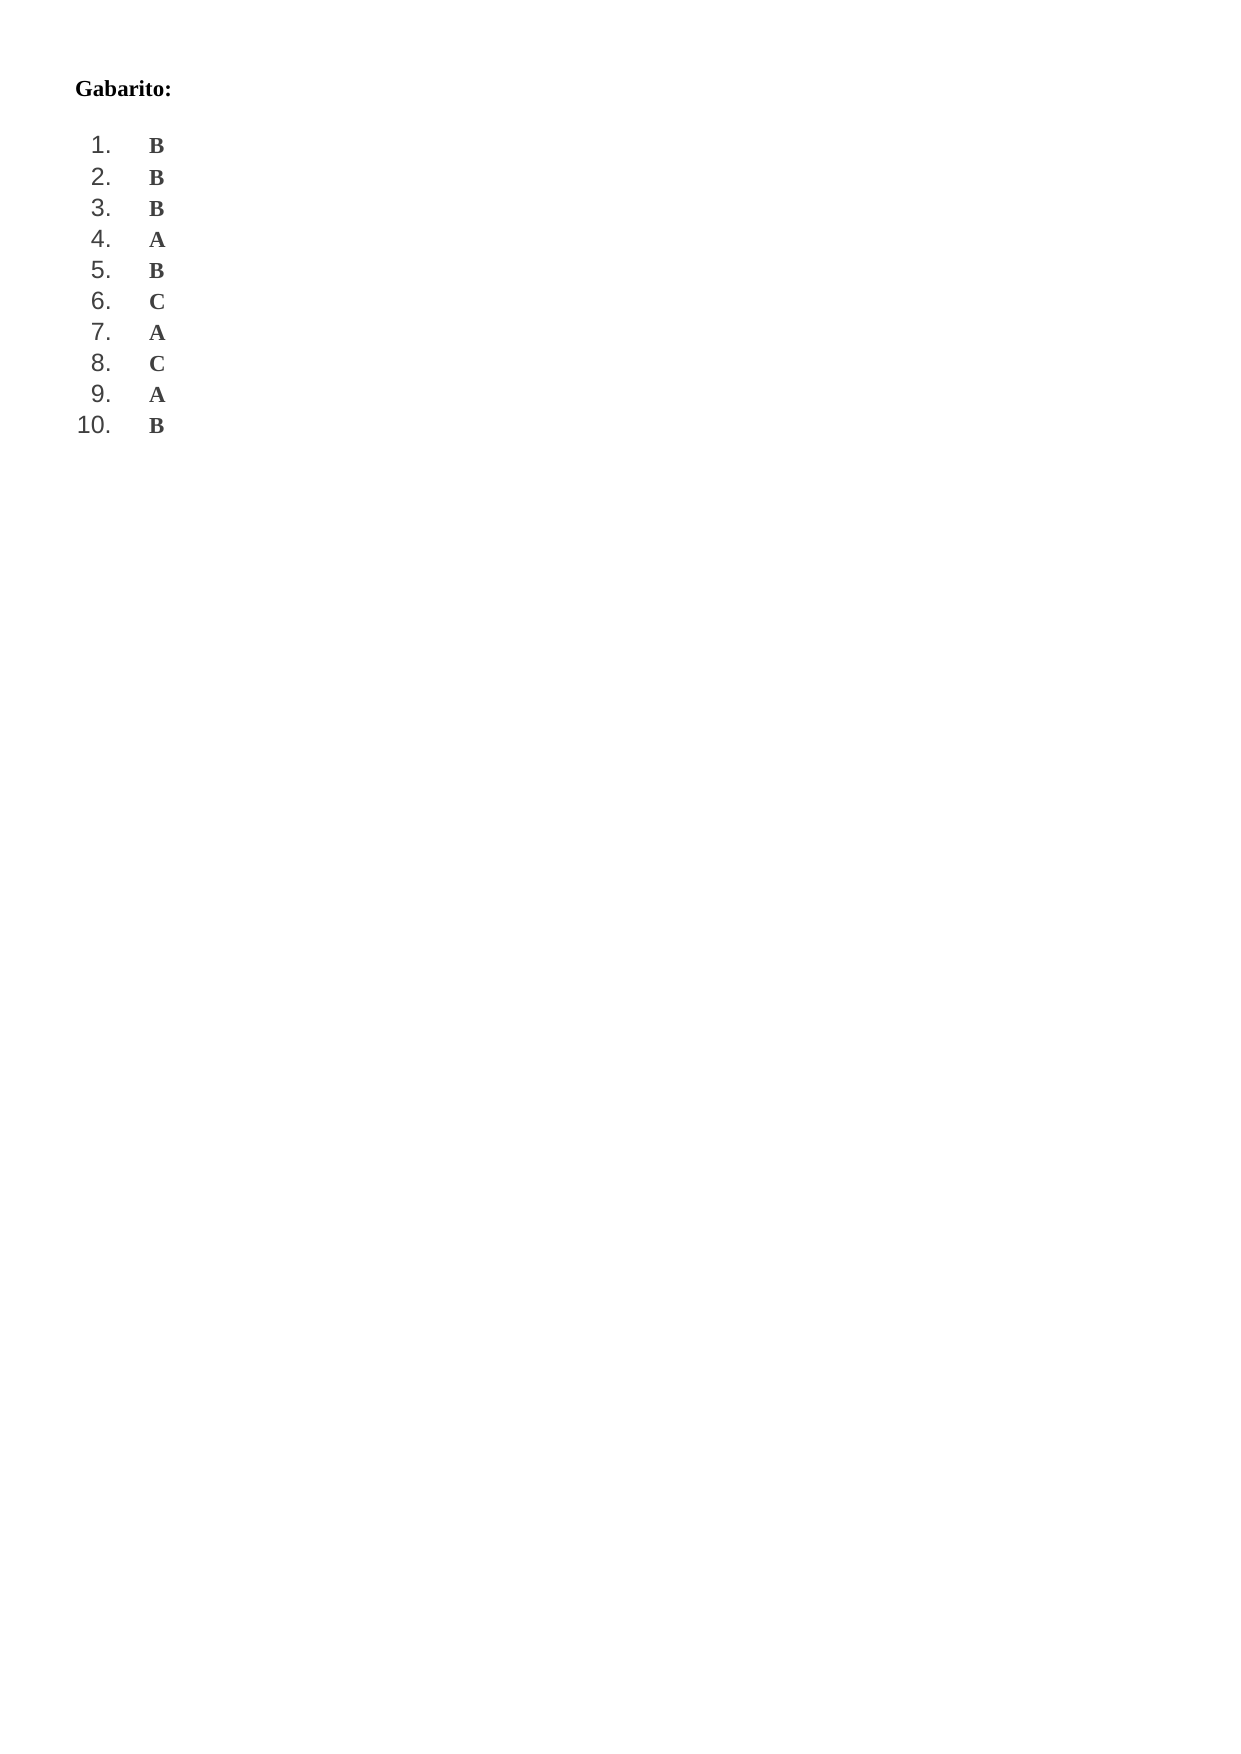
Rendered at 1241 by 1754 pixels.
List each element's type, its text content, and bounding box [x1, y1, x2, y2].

list A [111, 317, 583, 346]
list A [111, 379, 583, 408]
text Gabarito: [75, 75, 583, 101]
list B [111, 162, 583, 190]
list B [111, 193, 583, 221]
list A [111, 224, 583, 252]
list C [111, 286, 583, 314]
list C [111, 348, 583, 377]
list B [111, 410, 583, 439]
list B [111, 255, 583, 283]
list B [111, 131, 583, 159]
